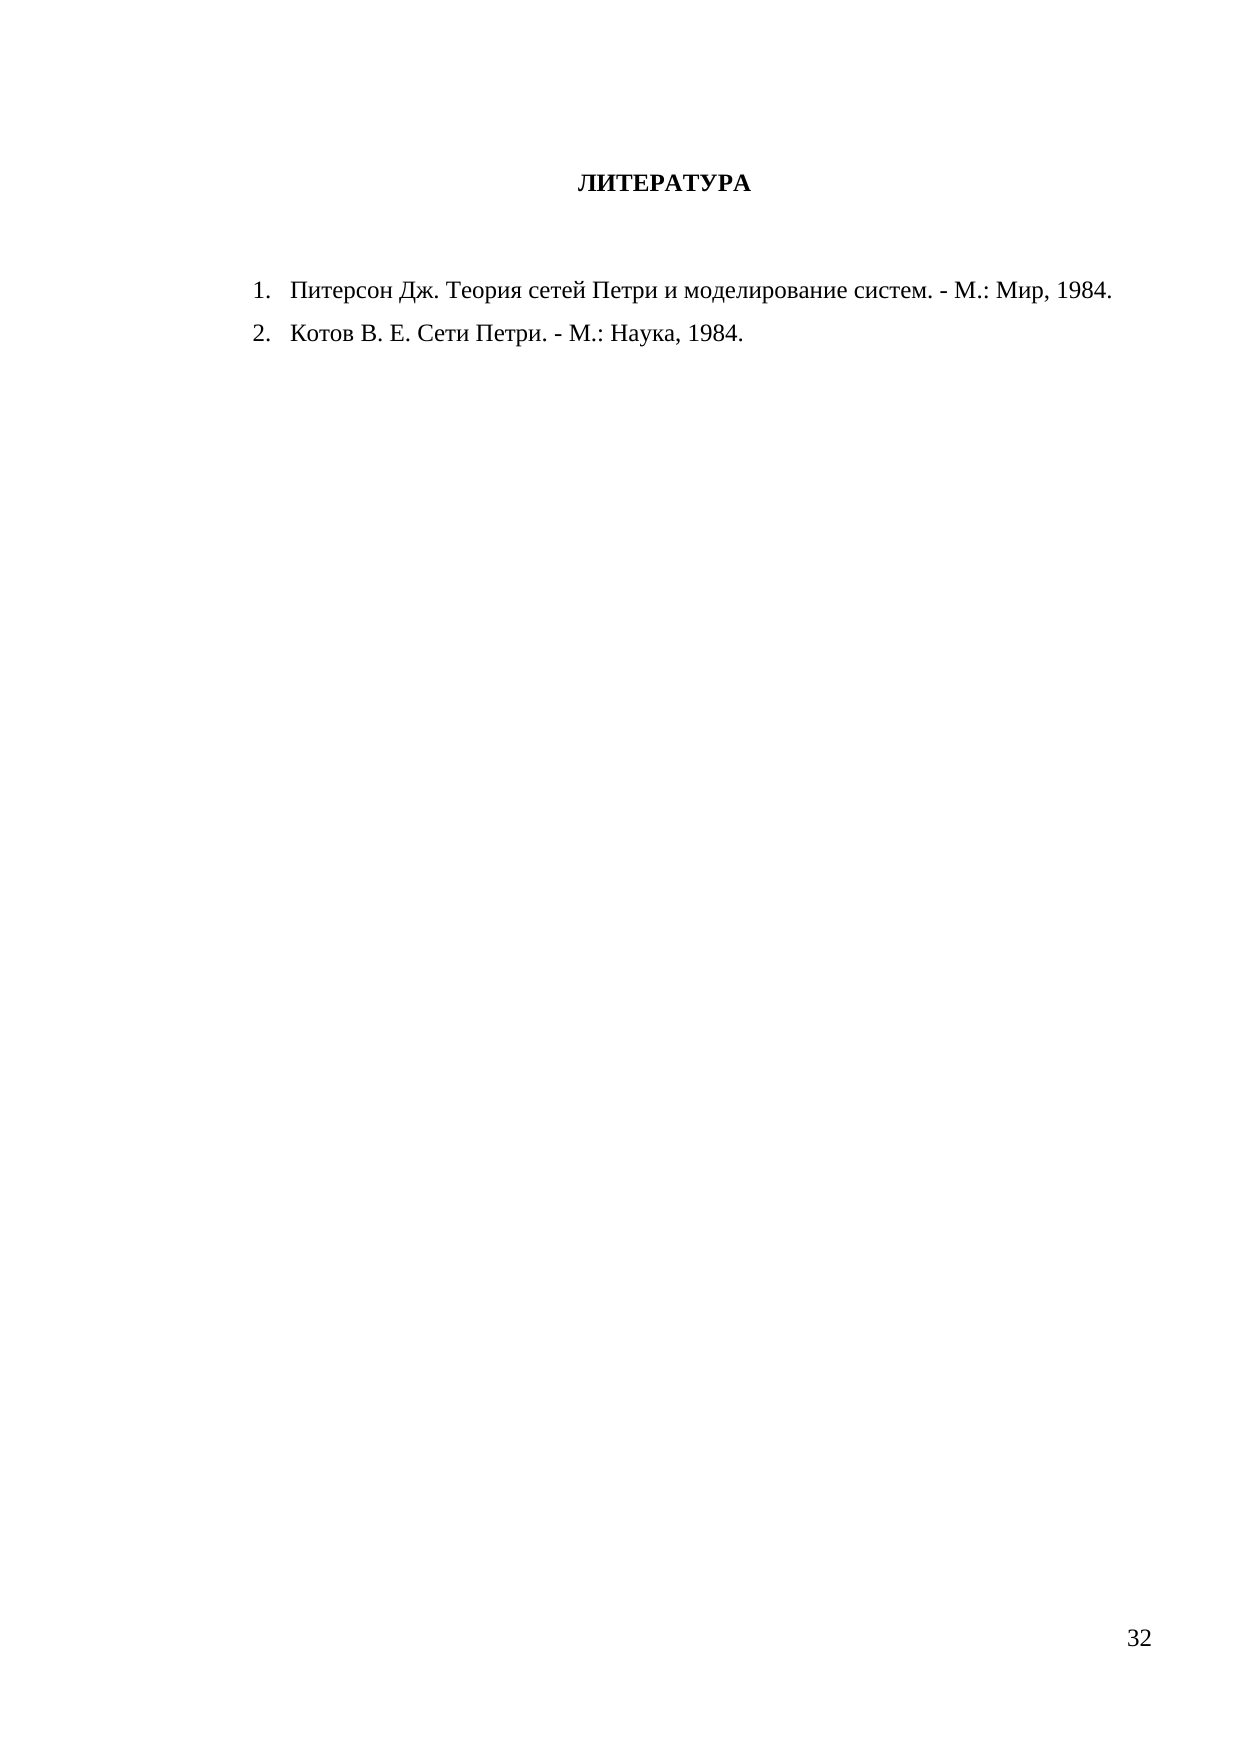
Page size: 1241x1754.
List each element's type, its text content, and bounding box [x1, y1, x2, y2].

list Котов В. Е. Сети Петри. - М.: Наука, 1984. [252, 318, 1152, 347]
subtitle Литература [177, 168, 1152, 197]
list Питерсон Дж. Теория сетей Петри и моделирование систем. - М.: Мир, 1984. [252, 275, 1152, 304]
